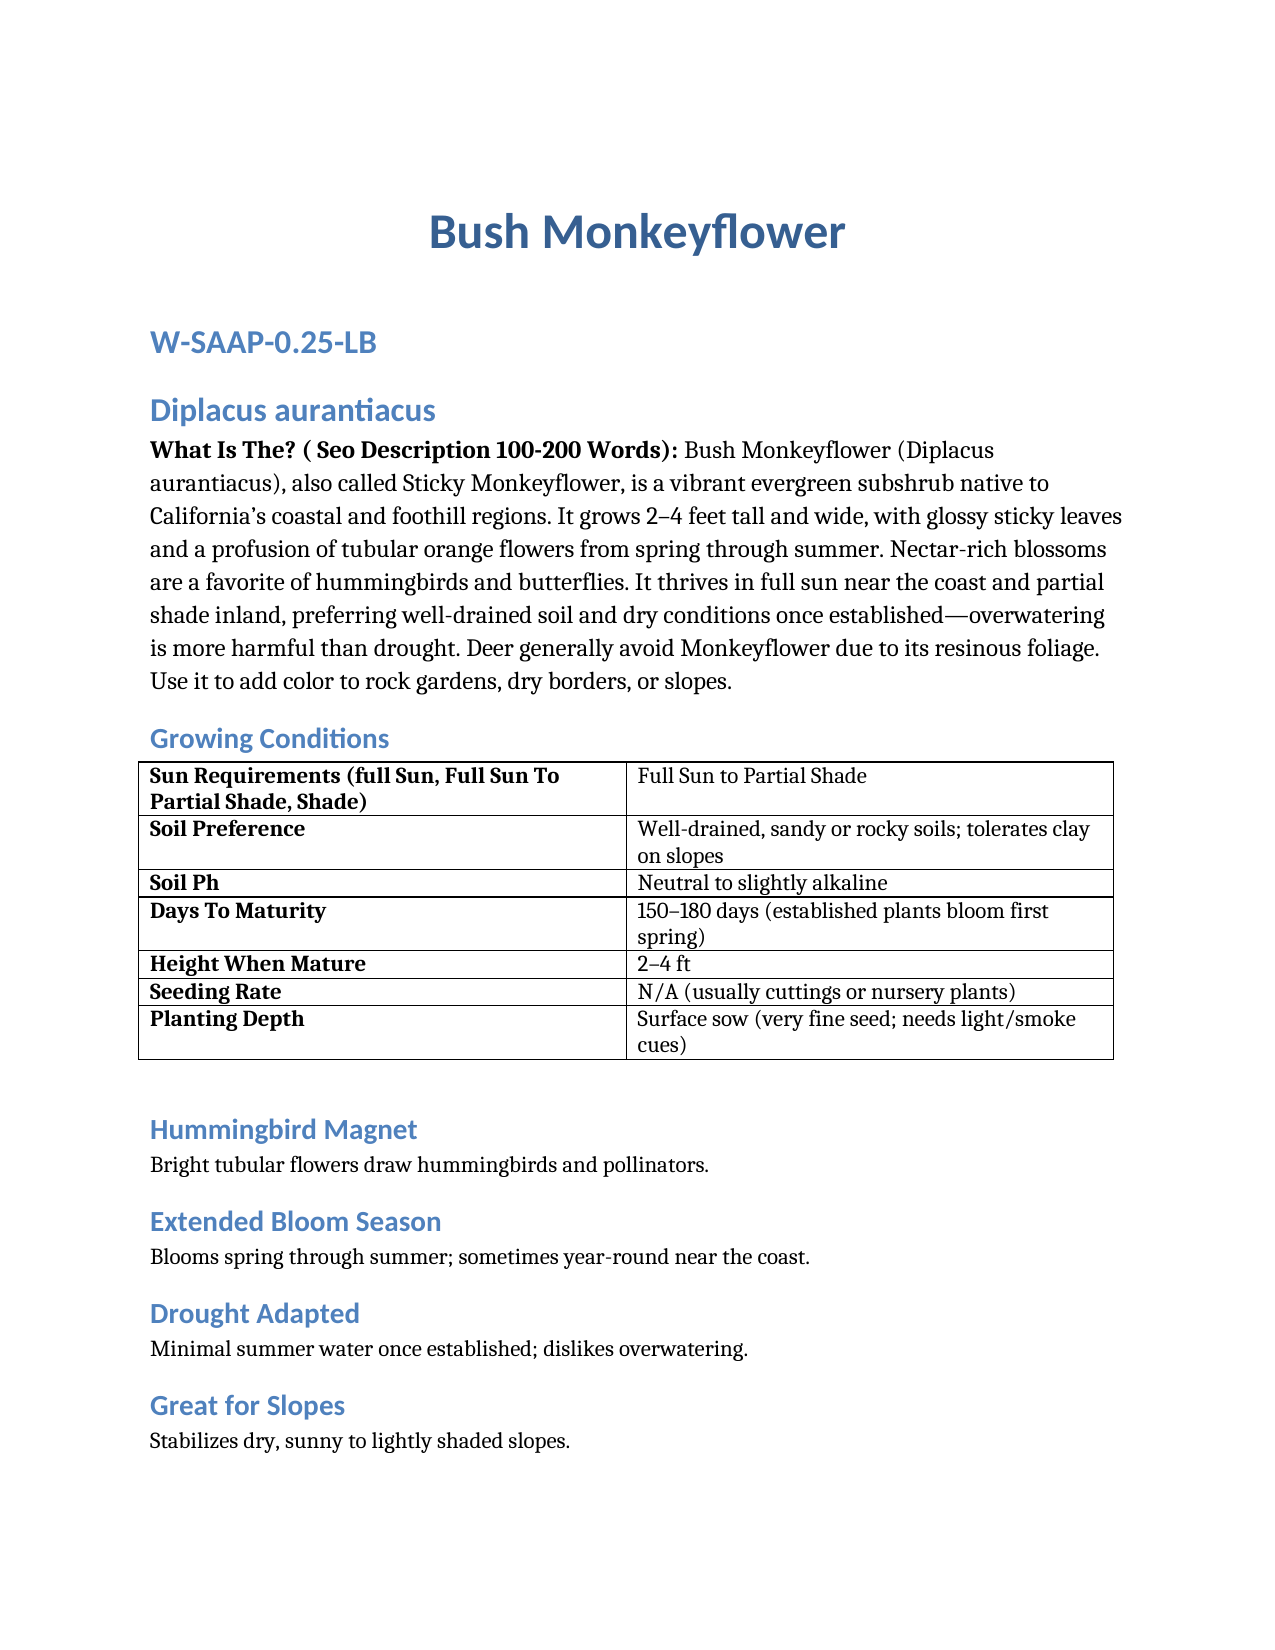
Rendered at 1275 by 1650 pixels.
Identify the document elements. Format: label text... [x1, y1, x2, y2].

table_cell N/A (usually cuttings or nursery plants) [627, 979, 1113, 1005]
text Bright tubular flowers draw hummingbirds and pollinators. [150, 1152, 1125, 1178]
subtitle Extended Bloom Season [150, 1203, 1125, 1238]
subtitle Bush Monkeyflower [150, 200, 1125, 261]
text Stabilizes dry, sunny to lightly shaded slopes. [150, 1428, 1125, 1454]
table_cell Well-drained, sandy or rocky soils; tolerates clay on slopes [627, 816, 1113, 869]
table_cell Planting Depth [139, 1006, 626, 1059]
subtitle Drought Adapted [150, 1295, 1125, 1330]
table_cell 150–180 days (established plants bloom first spring) [627, 898, 1113, 950]
text Minimal summer water once established; dislikes overwatering. [150, 1336, 1125, 1362]
table_header Sun Requirements (full Sun, Full Sun To Partial Shade, Shade) [139, 763, 626, 815]
table_cell Surface sow (very fine seed; needs light/smoke cues) [627, 1006, 1113, 1059]
table_cell Soil Ph [139, 870, 626, 896]
text What Is The? ( Seo Description 100-200 Words): Bush Monkeyflower (Diplacus aurantiacus), also called Sticky Monkeyflower, is a vibrant evergreen subshrub native to California’s coastal and foothill regions. It grows 2–4 feet tall and wide, with glossy sticky leaves and a profusion of tubular orange flowers from spring through summer. Nectar-rich blossoms are a favorite of hummingbirds and butterflies. It thrives in full sun near the coast and partial shade inland, preferring well-drained soil and dry conditions once established—overwatering is more harmful than drought. Deer generally avoid Monkeyflower due to its resinous foliage. Use it to add color to rock gardens, dry borders, or slopes. [150, 436, 1125, 695]
table_cell Neutral to slightly alkaline [627, 870, 1113, 896]
subtitle Great for Slopes [150, 1387, 1125, 1422]
table_cell Seeding Rate [139, 979, 626, 1005]
subtitle Diplacus aurantiacus [150, 389, 1125, 429]
text Blooms spring through summer; sometimes year-round near the coast. [150, 1244, 1125, 1270]
subtitle Growing Conditions [150, 721, 1125, 756]
table_header Full Sun to Partial Shade [627, 763, 1113, 815]
subtitle W-SAAP-0.25-LB [150, 321, 1125, 362]
table_cell Days To Maturity [139, 898, 626, 950]
subtitle Hummingbird Magnet [150, 1111, 1125, 1146]
table_cell Soil Preference [139, 816, 626, 869]
table_cell Height When Mature [139, 951, 626, 977]
table_cell 2–4 ft [627, 951, 1113, 977]
